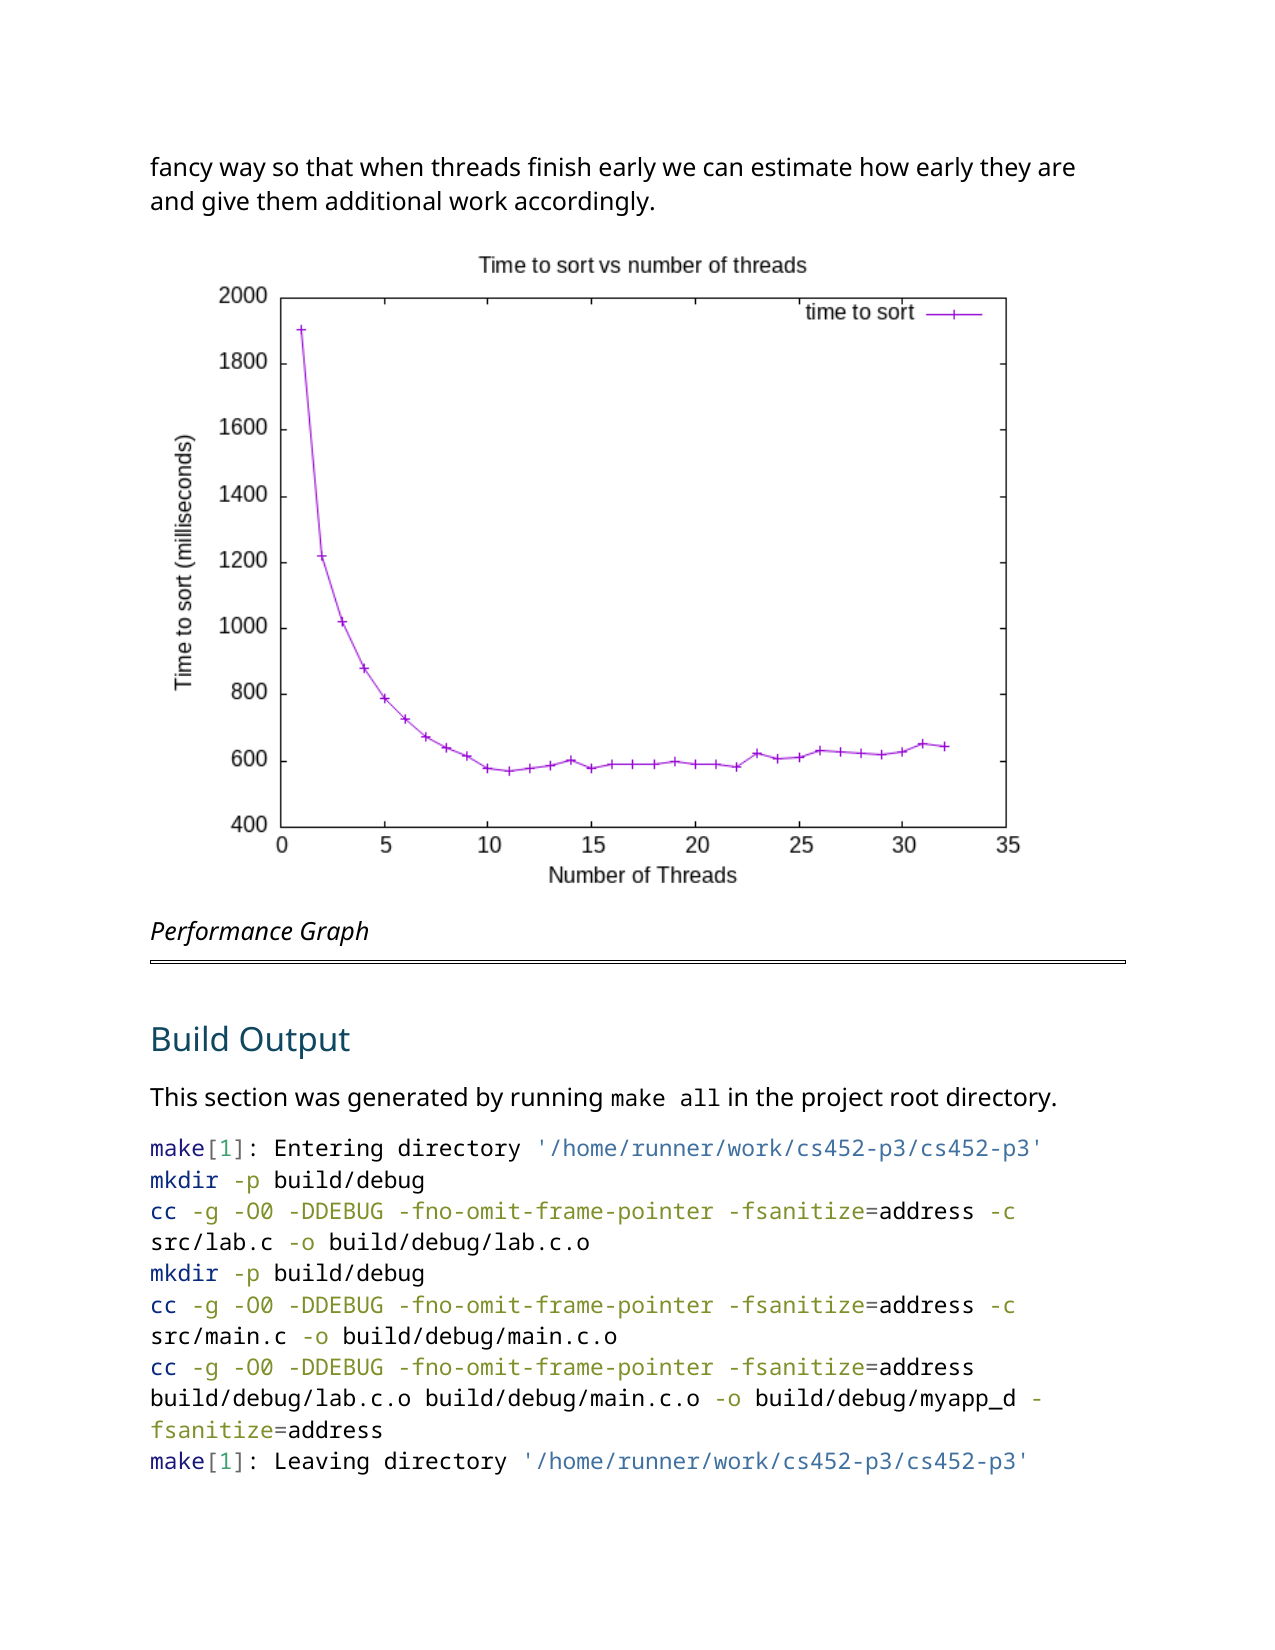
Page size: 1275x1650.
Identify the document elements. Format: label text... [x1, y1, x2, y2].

text This section was generated by running make all in the project root directory. [150, 1079, 1125, 1114]
subtitle Build Output [150, 1015, 1125, 1061]
picture [168, 236, 1044, 894]
text Performance Graph [150, 914, 1125, 948]
